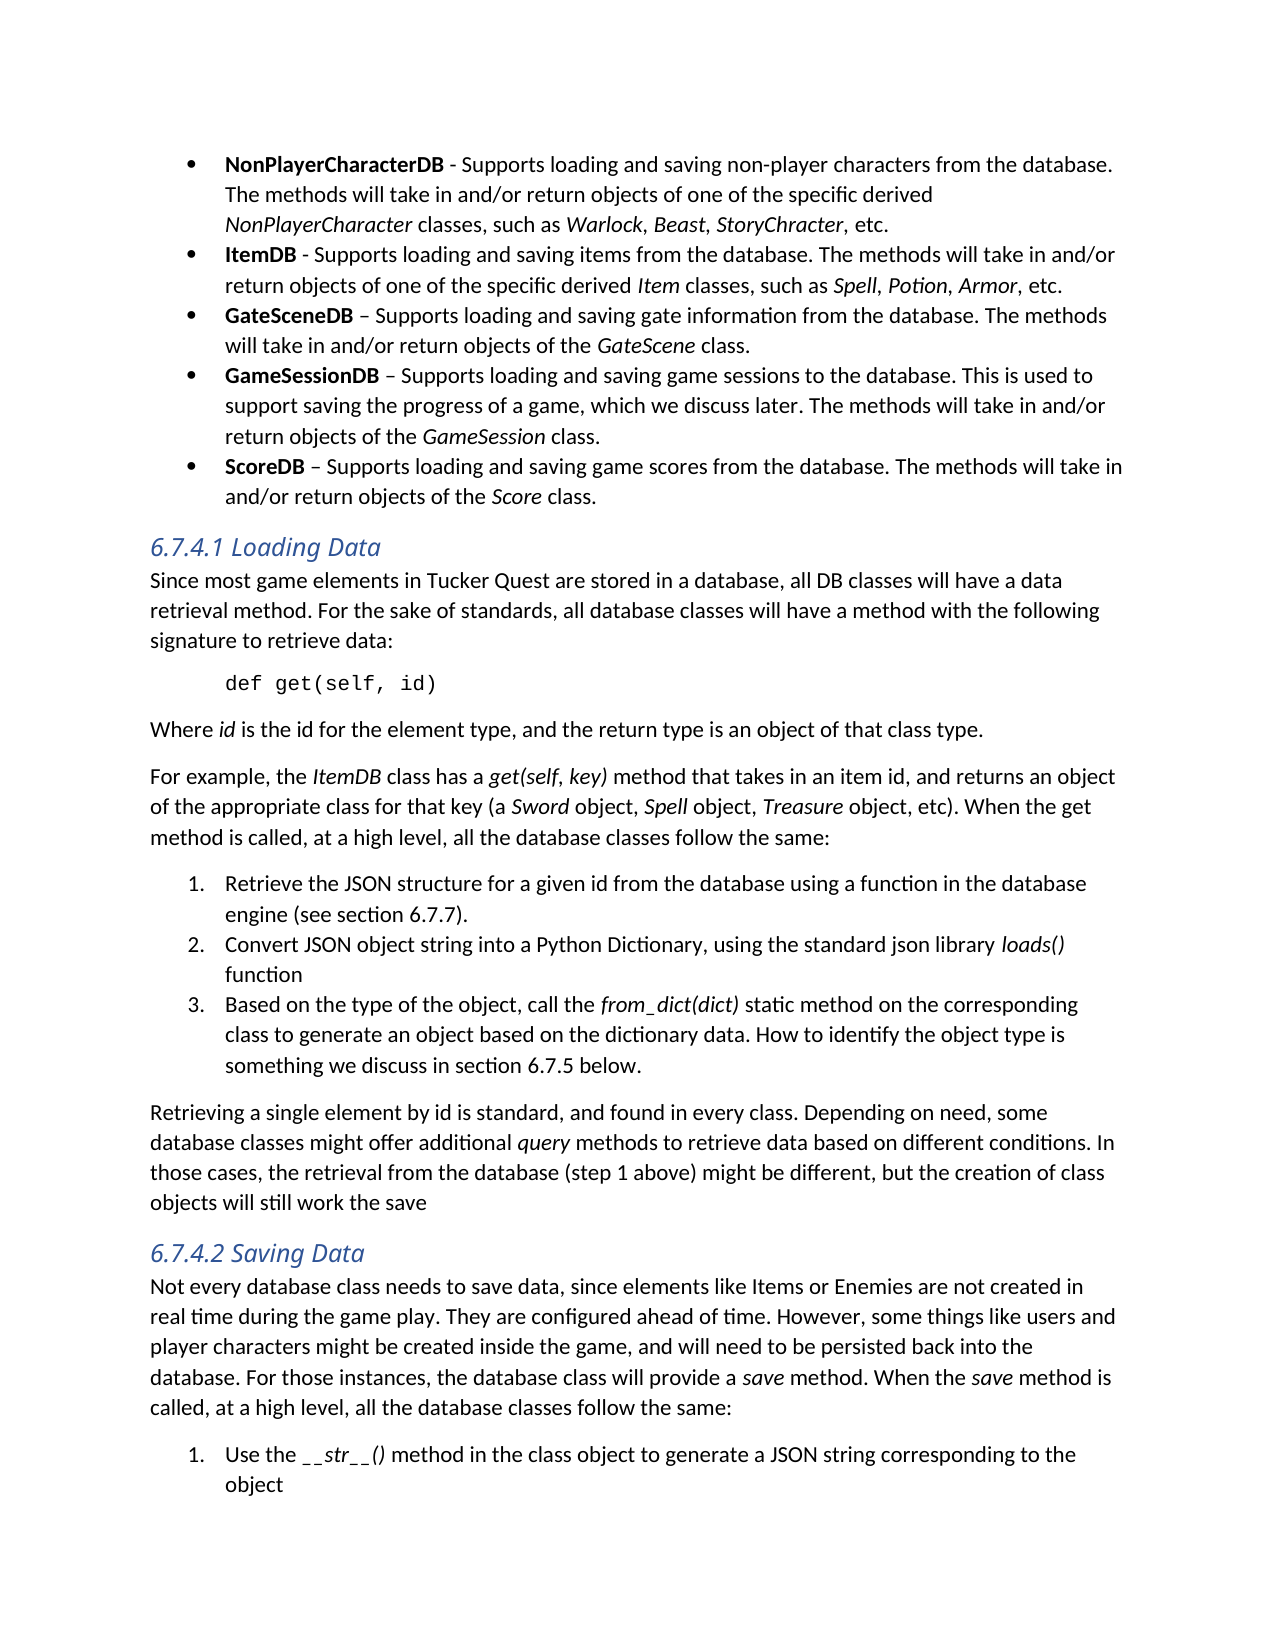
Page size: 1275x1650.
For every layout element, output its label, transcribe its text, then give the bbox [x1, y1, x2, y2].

text Since most game elements in Tucker Quest are stored in a database, all DB classes will have a data retrieval method. For the sake of standards, all database classes will have a method with the following signature to retrieve data: [150, 566, 1125, 654]
text Retrieving a single element by id is standard, and found in every class. Depending on need, some database classes might offer additional query methods to retrieve data based on different conditions. In those cases, the retrieval from the database (step 1 above) might be different, but the creation of class objects will still work the save [150, 1098, 1125, 1216]
list ScoreDB – Supports loading and saving game scores from the database. The methods will take in and/or return objects of the Score class. [187, 452, 1125, 510]
text Not every database class needs to save data, since elements like Items or Enemies are not created in real time during the game play. They are configured ahead of time. However, some things like users and player characters might be created inside the game, and will need to be persisted back into the database. For those instances, the database class will provide a save method. When the save method is called, at a high level, all the database classes follow the same: [150, 1272, 1125, 1421]
text Where id is the id for the element type, and the return type is an object of that class type. [150, 715, 1125, 743]
list NonPlayerCharacterDB - Supports loading and saving non-player characters from the database. The methods will take in and/or return objects of one of the specific derived NonPlayerCharacter classes, such as Warlock, Beast, StoryChracter, etc. [187, 150, 1125, 238]
list Convert JSON object string into a Python Dictionary, using the standard json library loads() function [187, 930, 1125, 988]
text For example, the ItemDB class has a get(self, key) method that takes in an item id, and returns an object of the appropriate class for that key (a Sword object, Spell object, Treasure object, etc). When the get method is called, at a high level, all the database classes follow the same: [150, 762, 1125, 851]
text def get(self, id) [225, 673, 1125, 697]
list ItemDB - Supports loading and saving items from the database. The methods will take in and/or return objects of one of the specific derived Item classes, such as Spell, Potion, Armor, etc. [187, 241, 1125, 299]
list GameSessionDB – Supports loading and saving game sessions to the database. This is used to support saving the progress of a game, which we discuss later. The methods will take in and/or return objects of the GameSession class. [187, 361, 1125, 450]
list Retrieve the JSON structure for a given id from the database using a function in the database engine (see section 6.7.8). [187, 869, 1125, 928]
subtitle Loading Data [150, 529, 1125, 563]
subtitle Saving Data [150, 1235, 1125, 1269]
list Based on the type of the object, call the from_dict(dict) static method on the corresponding class to generate an object based on the dictionary data. How to identify the object type is something we discuss in section 6.7.6 below. [187, 990, 1125, 1079]
list Use the __str__() method in the class object to generate a JSON string corresponding to the object [187, 1440, 1125, 1498]
list GateSceneDB – Supports loading and saving gate information from the database. The methods will take in and/or return objects of the GateScene class. [187, 301, 1125, 359]
